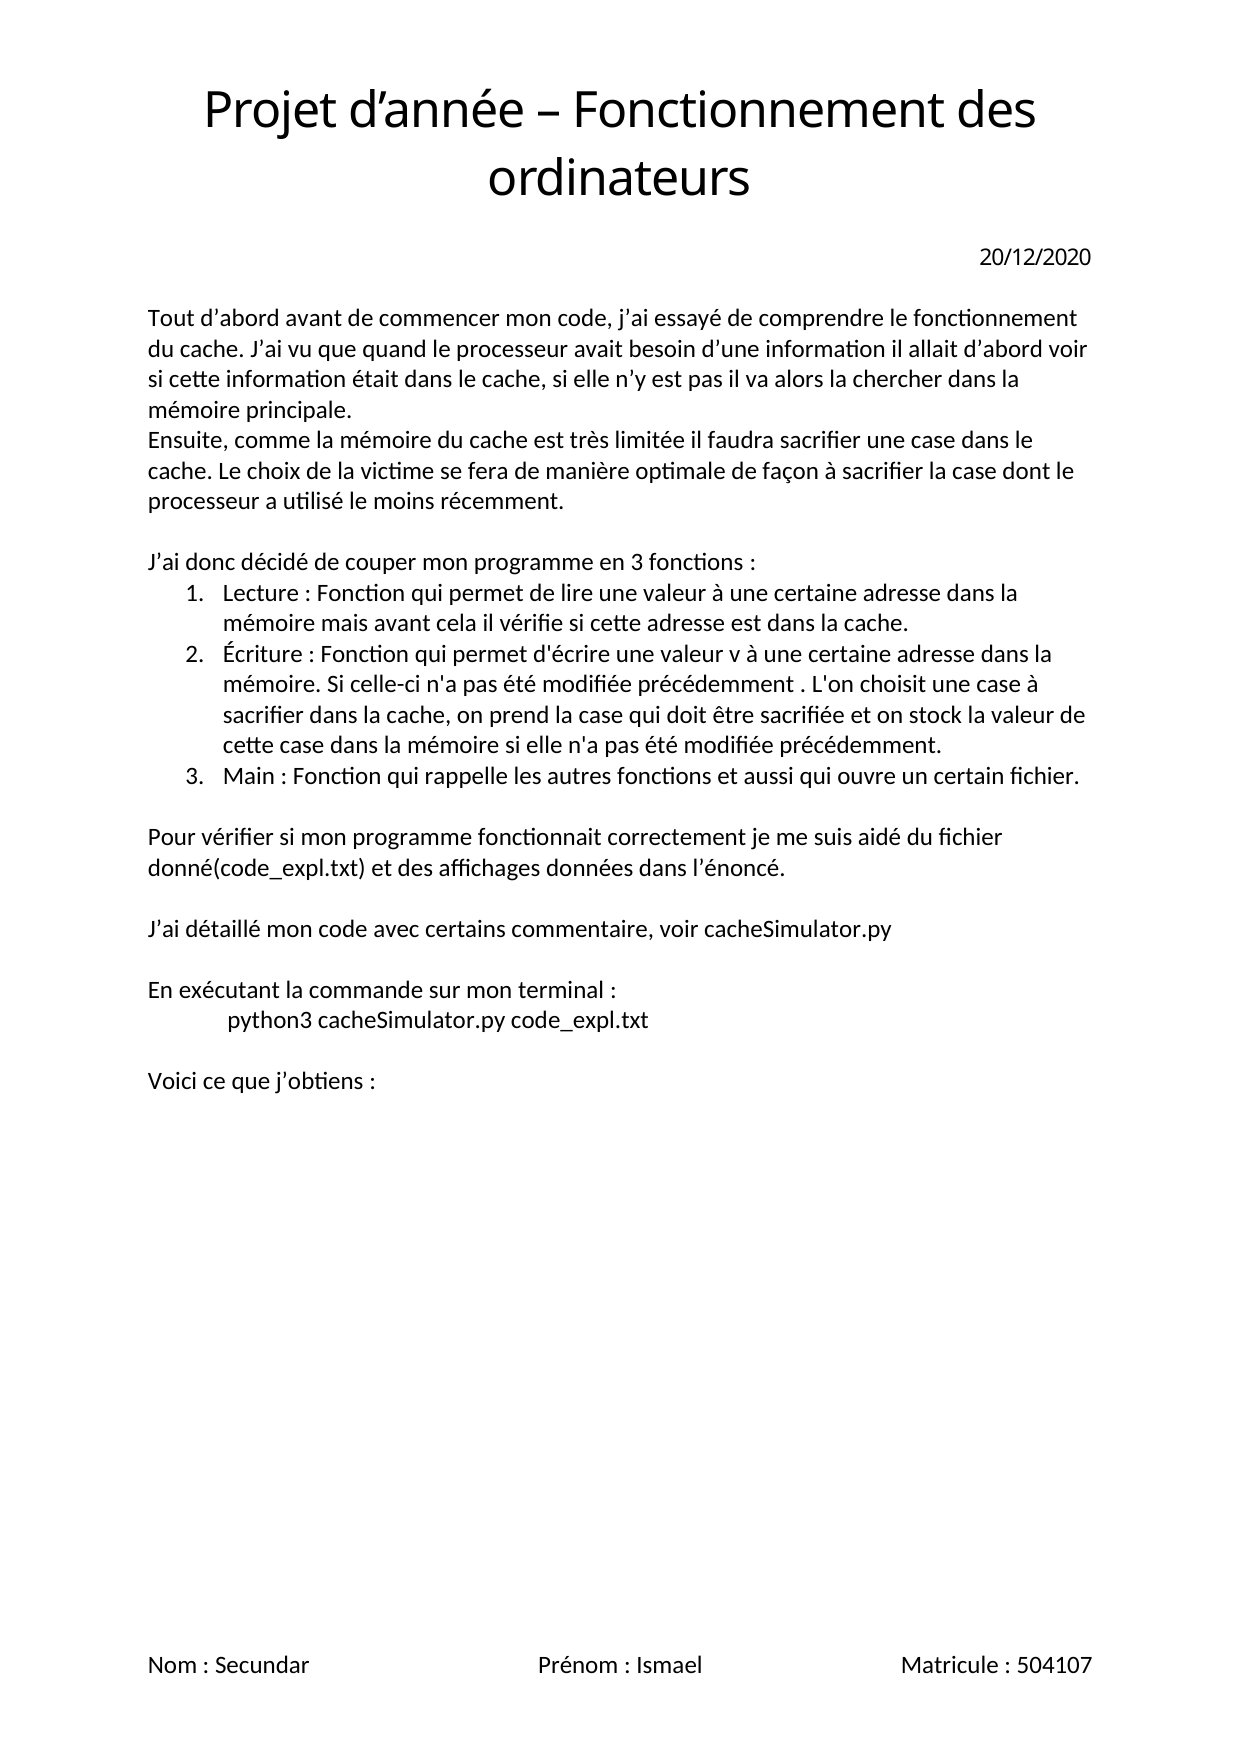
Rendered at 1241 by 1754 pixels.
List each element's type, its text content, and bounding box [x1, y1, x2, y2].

title 20/12/2020 [148, 241, 1093, 272]
list Main : Fonction qui rappelle les autres fonctions et aussi qui ouvre un certain fichier. [185, 760, 1093, 791]
list Écriture : Fonction qui permet d'écrire une valeur v à une certaine adresse dans la mémoire. Si celle-ci n'a pas été modifiée précédemment . L'on choisit une case à sacrifier dans la cache, on prend la case qui doit être sacrifiée et on stock la valeur de cette case dans la mémoire si elle n'a pas été modifiée précédemment. [185, 638, 1093, 760]
text Tout d’abord avant de commencer mon code, j’ai essayé de comprendre le fonctionnement du cache. J’ai vu que quand le processeur avait besoin d’une information il allait d’abord voir si cette information était dans le cache, si elle n’y est pas il va alors la chercher dans la mémoire principale. [148, 302, 1093, 424]
text Voici ce que j’obtiens : [148, 1065, 1093, 1096]
list Lecture : Fonction qui permet de lire une valeur à une certaine adresse dans la mémoire mais avant cela il vérifie si cette adresse est dans la cache. [185, 577, 1093, 638]
text Pour vérifier si mon programme fonctionnait correctement je me suis aidé du fichier donné(code_expl.txt) et des affichages données dans l’énoncé. [148, 821, 1093, 882]
text python3 cacheSimulator.py code_expl.txt [148, 1004, 1093, 1035]
text J’ai donc décidé de couper mon programme en 3 fonctions : [148, 546, 1093, 577]
text En exécutant la commande sur mon terminal : [148, 974, 1093, 1004]
text Ensuite, comme la mémoire du cache est très limitée il faudra sacrifier une case dans le cache. Le choix de la victime se fera de manière optimale de façon à sacrifier la case dont le processeur a utilisé le moins récemment. [148, 424, 1093, 516]
text J’ai détaillé mon code avec certains commentaire, voir cacheSimulator.py [148, 913, 1093, 943]
